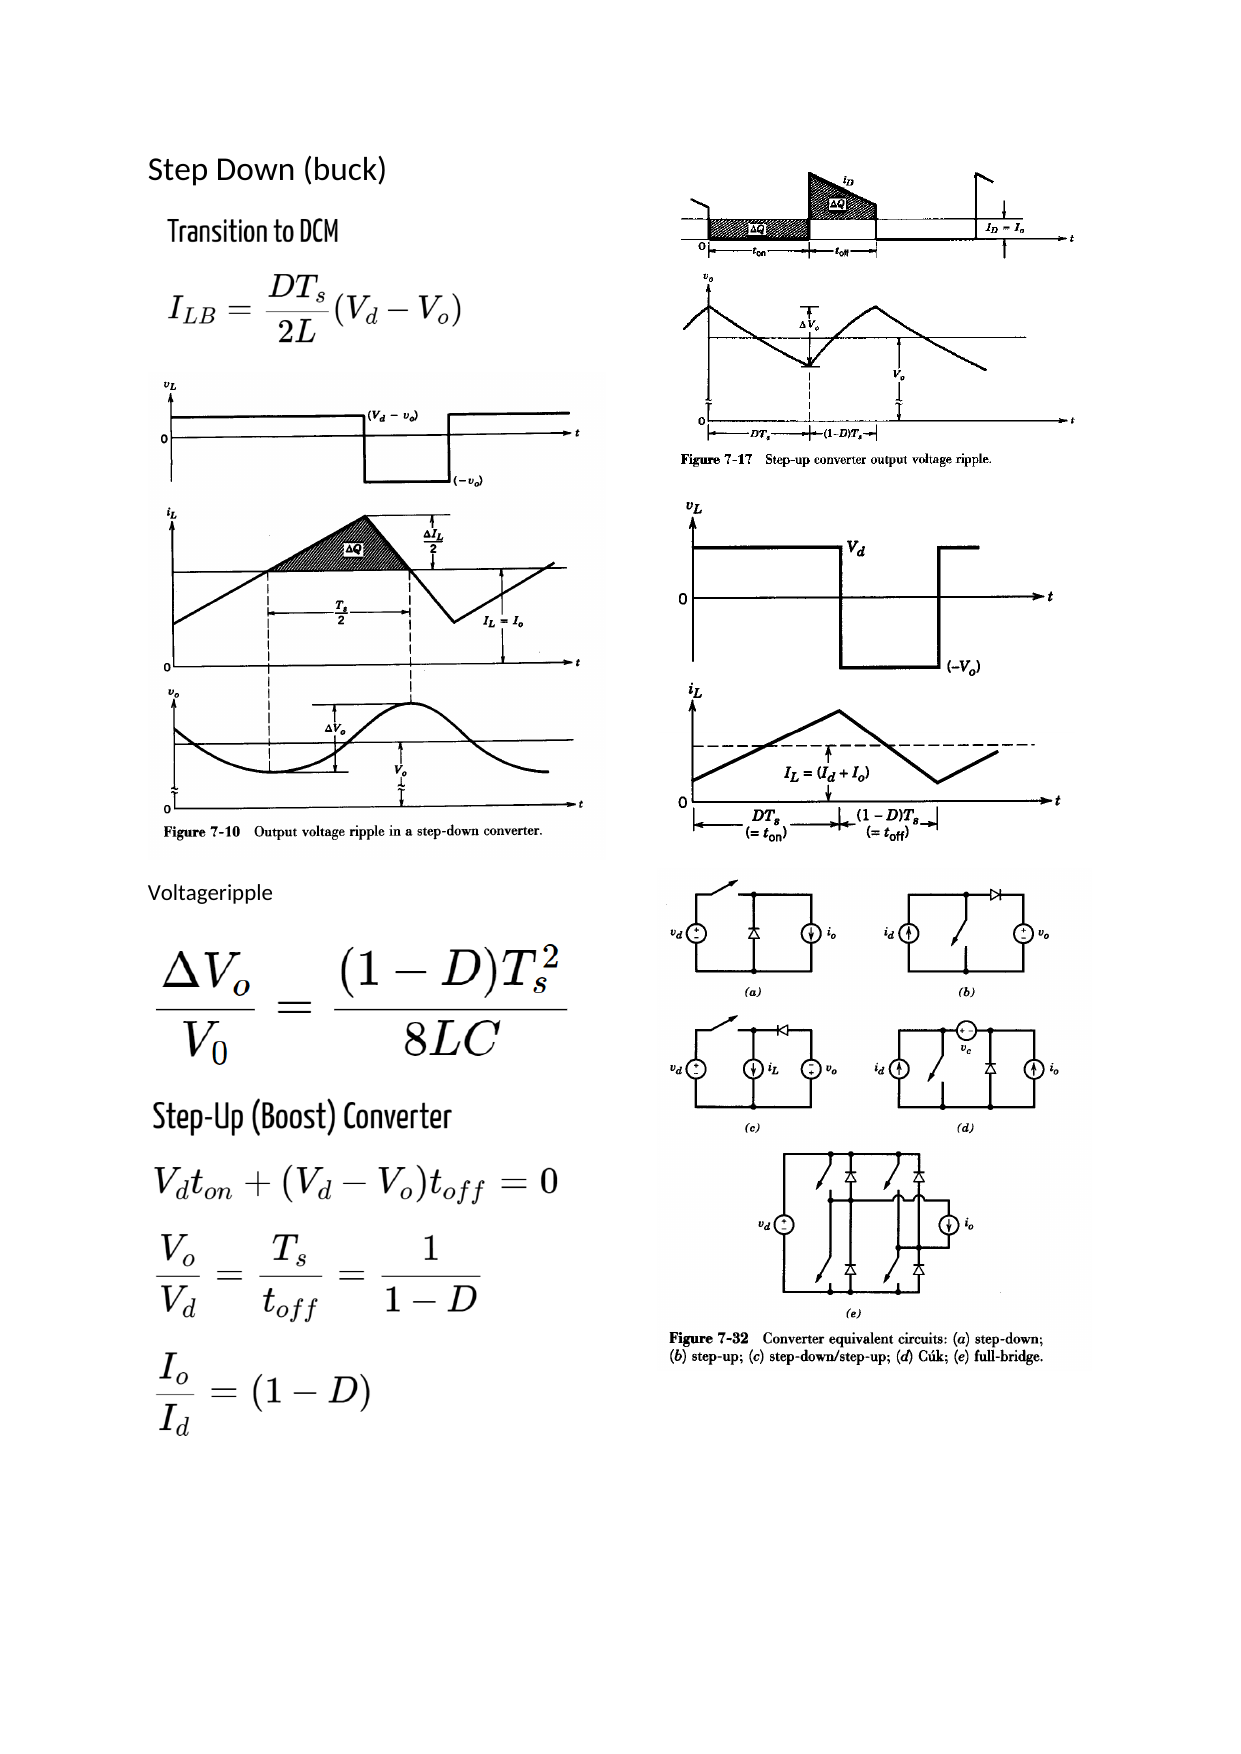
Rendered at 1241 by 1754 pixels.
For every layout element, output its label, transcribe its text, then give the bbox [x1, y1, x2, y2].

picture [147, 208, 478, 354]
picture [657, 491, 1076, 850]
text Voltageripple [148, 878, 583, 906]
picture [147, 925, 584, 1072]
picture [657, 147, 1091, 473]
picture [147, 1090, 568, 1447]
picture [147, 372, 607, 860]
text Step Down (buck) [148, 148, 583, 188]
picture [657, 868, 1093, 1371]
